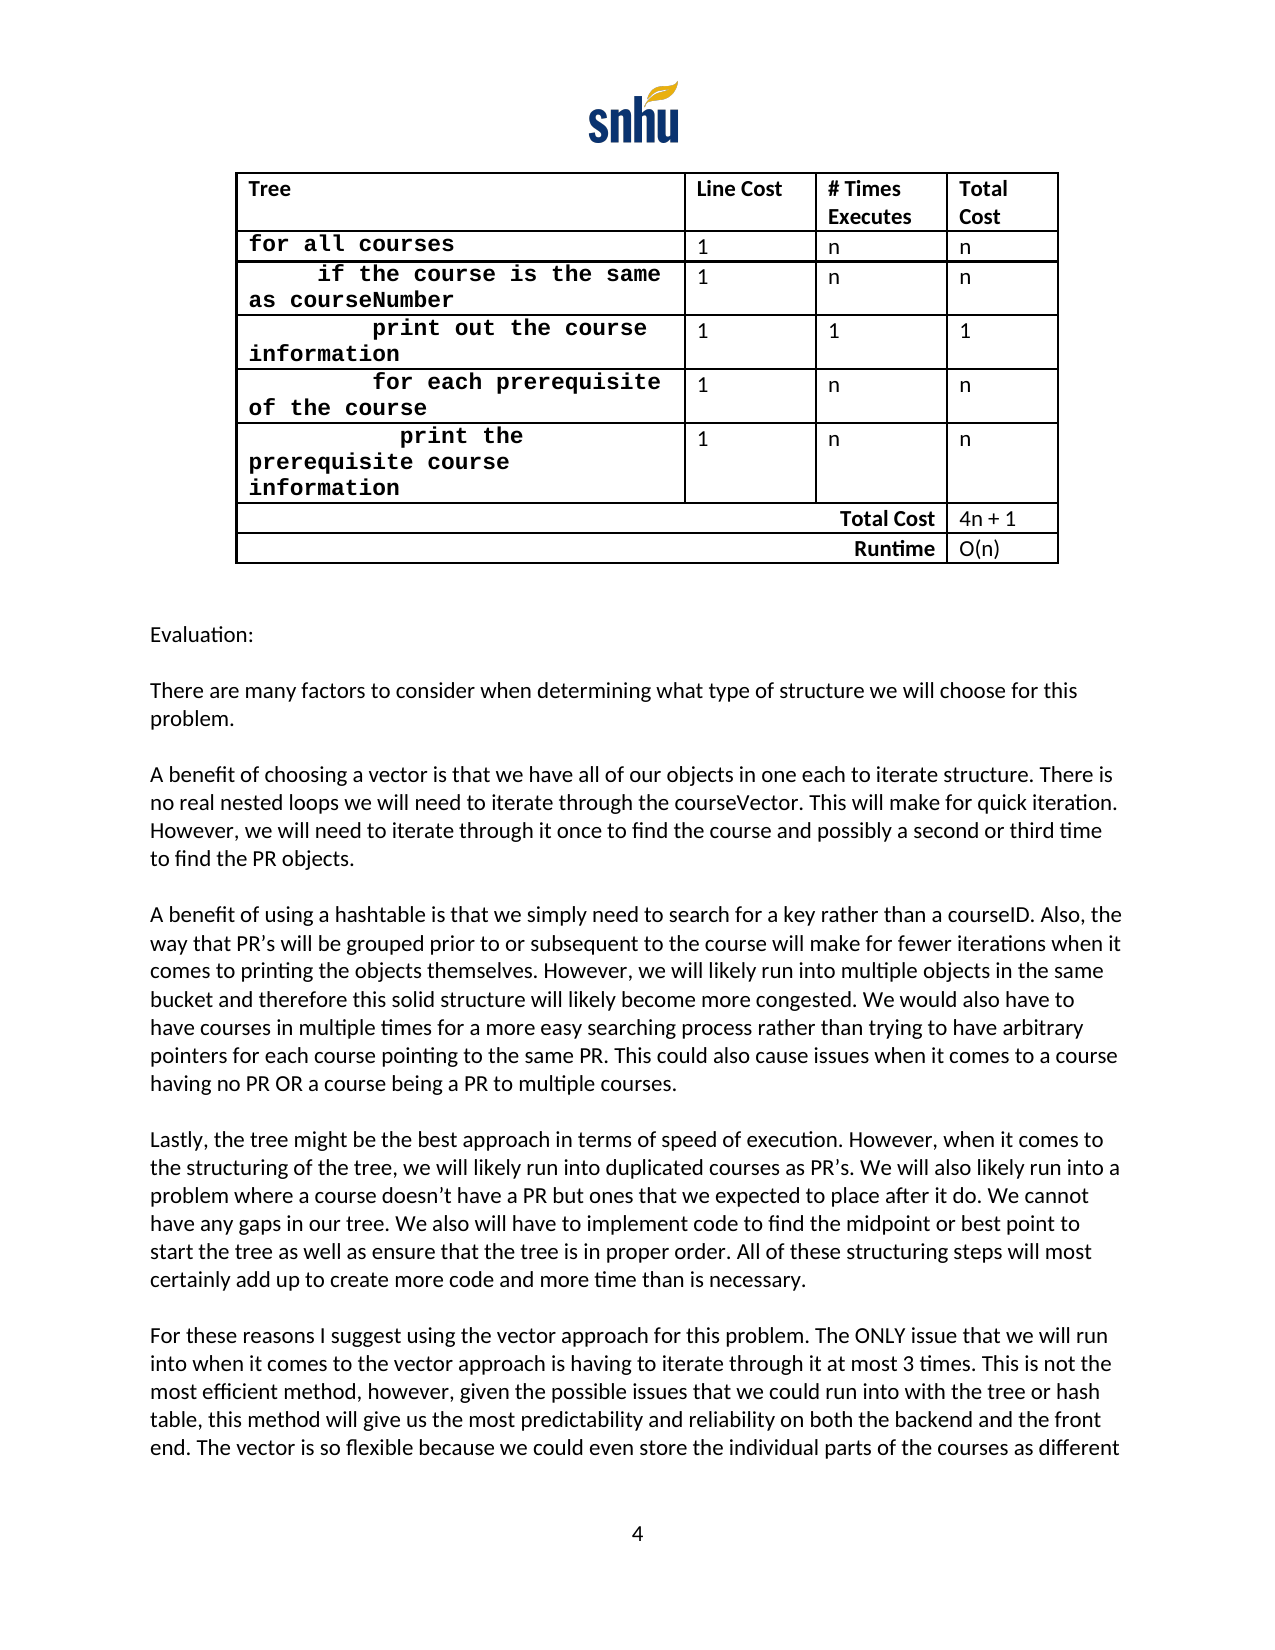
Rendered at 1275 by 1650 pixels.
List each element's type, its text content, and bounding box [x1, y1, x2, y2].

table_cell n [948, 232, 1057, 260]
table_cell 1 [686, 424, 815, 502]
table_header Line Cost [686, 174, 815, 230]
table_cell print out the course information [238, 316, 684, 368]
table_cell n [817, 263, 946, 314]
table_cell 1 [686, 263, 815, 314]
table_cell for all courses [238, 232, 684, 260]
table_cell 4n + 1 [948, 504, 1057, 532]
table_cell O(n) [948, 534, 1057, 562]
text Lastly, the tree might be the best approach in terms of speed of execution. However, when it comes to the structuring of the tree, we will likely run into duplicated courses as PR’s. We will also likely run into a problem where a course doesn’t have a PR but ones that we expected to place after it do. We cannot have any gaps in our tree. We also will have to implement code to find the midpoint or best point to start the tree as well as ensure that the tree is in proper order. All of these structuring steps will most certainly add up to create more code and more time than is necessary. [150, 1125, 1125, 1293]
table_cell if the course is the same as courseNumber [238, 263, 684, 314]
table_cell n [817, 370, 946, 422]
table_header Tree [238, 174, 684, 230]
table_cell 1 [948, 316, 1057, 368]
text There are many factors to consider when determining what type of structure we will choose for this problem. [150, 676, 1125, 732]
table_cell 1 [686, 316, 815, 368]
table_cell Total Cost [238, 504, 946, 532]
table_cell n [948, 370, 1057, 422]
table_cell for each prerequisite of the course [238, 370, 684, 422]
table_header # Times Executes [817, 174, 946, 230]
table_cell n [817, 232, 946, 260]
table_cell n [817, 424, 946, 502]
table_cell 1 [686, 370, 815, 422]
text Evaluation: [150, 620, 1125, 648]
text A benefit of choosing a vector is that we have all of our objects in one each to iterate structure. There is no real nested loops we will need to iterate through the courseVector. This will make for quick iteration. However, we will need to iterate through it once to find the course and possibly a second or third time to find the PR objects. [150, 761, 1125, 873]
table_cell n [948, 263, 1057, 314]
table_cell 1 [686, 232, 815, 260]
text A benefit of using a hashtable is that we simply need to search for a key rather than a courseID. Also, the way that PR’s will be grouped prior to or subsequent to the course will make for fewer iterations when it comes to printing the objects themselves. However, we will likely run into multiple objects in the same bucket and therefore this solid structure will likely become more congested. We would also have to have courses in multiple times for a more easy searching process rather than trying to have arbitrary pointers for each course pointing to the same PR. This could also cause issues when it comes to a course having no PR OR a course being a PR to multiple courses. [150, 901, 1125, 1097]
table_header Total Cost [948, 174, 1057, 230]
table_cell Runtime [238, 534, 946, 562]
table_cell n [948, 424, 1057, 502]
table_cell print the prerequisite course information [238, 424, 684, 502]
table_cell 1 [817, 316, 946, 368]
picture [568, 75, 707, 152]
